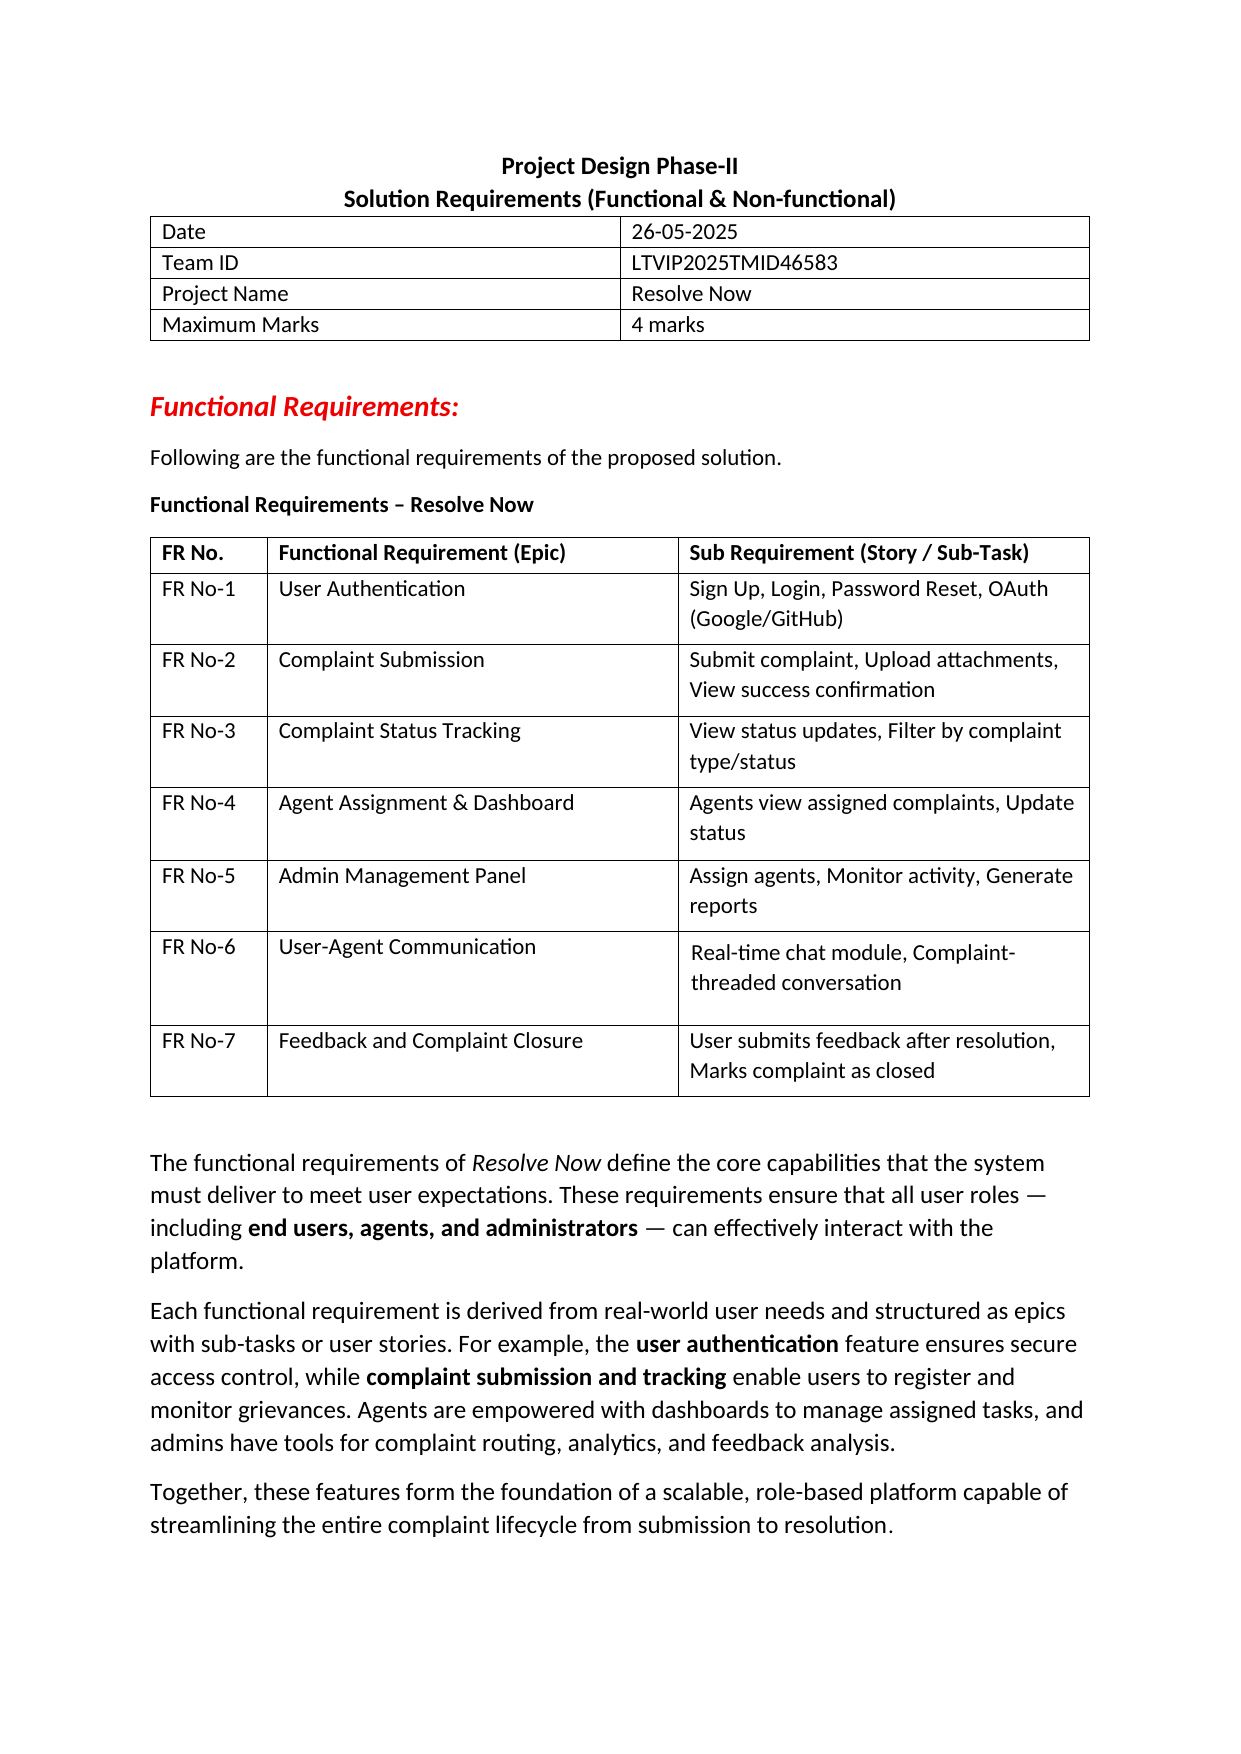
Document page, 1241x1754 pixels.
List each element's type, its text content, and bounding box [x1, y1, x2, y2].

table_header FR No. [151, 538, 267, 573]
text Each functional requirement is derived from real-world user needs and structured as epics with sub-tasks or user stories. For example, the user authentication feature ensures secure access control, while complaint submission and tracking enable users to register and monitor grievances. Agents are empowered with dashboards to manage assigned tasks, and admins have tools for complaint routing, analytics, and feedback analysis. [150, 1295, 1090, 1457]
text Together, these features form the foundation of a scalable, role-based platform capable of streamlining the entire complaint lifecycle from submission to resolution. [150, 1476, 1090, 1540]
table_header 26-05-2025 [621, 217, 1089, 247]
table_cell FR No-3 [151, 717, 267, 787]
table_cell Agent Assignment & Dashboard [268, 788, 678, 860]
table_cell Assign agents, Monitor activity, Generate reports [679, 861, 1089, 931]
table_cell [679, 932, 1089, 1025]
table_cell Team ID [151, 248, 620, 278]
table_cell Admin Management Panel [268, 861, 678, 931]
table_cell FR No-5 [151, 861, 267, 931]
table_cell 4 marks [621, 310, 1089, 340]
table_cell Agents view assigned complaints, Update status [679, 788, 1089, 860]
table_cell FR No-4 [151, 788, 267, 860]
text Solution Requirements (Functional & Non-functional) [150, 183, 1090, 213]
table_cell FR No-1 [151, 574, 267, 644]
table_cell User Authentication [268, 574, 678, 644]
table_cell View status updates, Filter by complaint type/status [679, 717, 1089, 787]
table_cell Sign Up, Login, Password Reset, OAuth (Google/GitHub) [679, 574, 1089, 644]
table_cell FR No-2 [151, 645, 267, 716]
table_cell FR No-7 [151, 1026, 267, 1096]
table_cell Maximum Marks [151, 310, 620, 340]
table_cell Resolve Now [621, 279, 1089, 309]
table_header Date [151, 217, 620, 247]
table_cell FR No-6 [151, 932, 267, 1025]
table_cell Feedback and Complaint Closure [268, 1026, 678, 1096]
table_cell User-Agent Communication [268, 932, 678, 1025]
text The functional requirements of Resolve Now define the core capabilities that the system must deliver to meet user expectations. These requirements ensure that all user roles — including end users, agents, and administrators — can effectively interact with the platform. [150, 1147, 1090, 1276]
table_cell LTVIP2025TMID46583 [621, 248, 1089, 278]
text Project Design Phase-II [150, 150, 1090, 181]
text Following are the functional requirements of the proposed solution. [150, 443, 1090, 471]
table_cell Submit complaint, Upload attachments, View success confirmation [679, 645, 1089, 716]
table_cell Complaint Status Tracking [268, 717, 678, 787]
table_cell Project Name [151, 279, 620, 309]
text Functional Requirements – Resolve Now [150, 490, 1090, 518]
table_header Sub Requirement (Story / Sub-Task) [679, 538, 1089, 573]
table_cell Complaint Submission [268, 645, 678, 716]
table_cell User submits feedback after resolution, Marks complaint as closed [679, 1026, 1089, 1096]
table_header Functional Requirement (Epic) [268, 538, 678, 573]
text Functional Requirements: [150, 388, 1090, 424]
